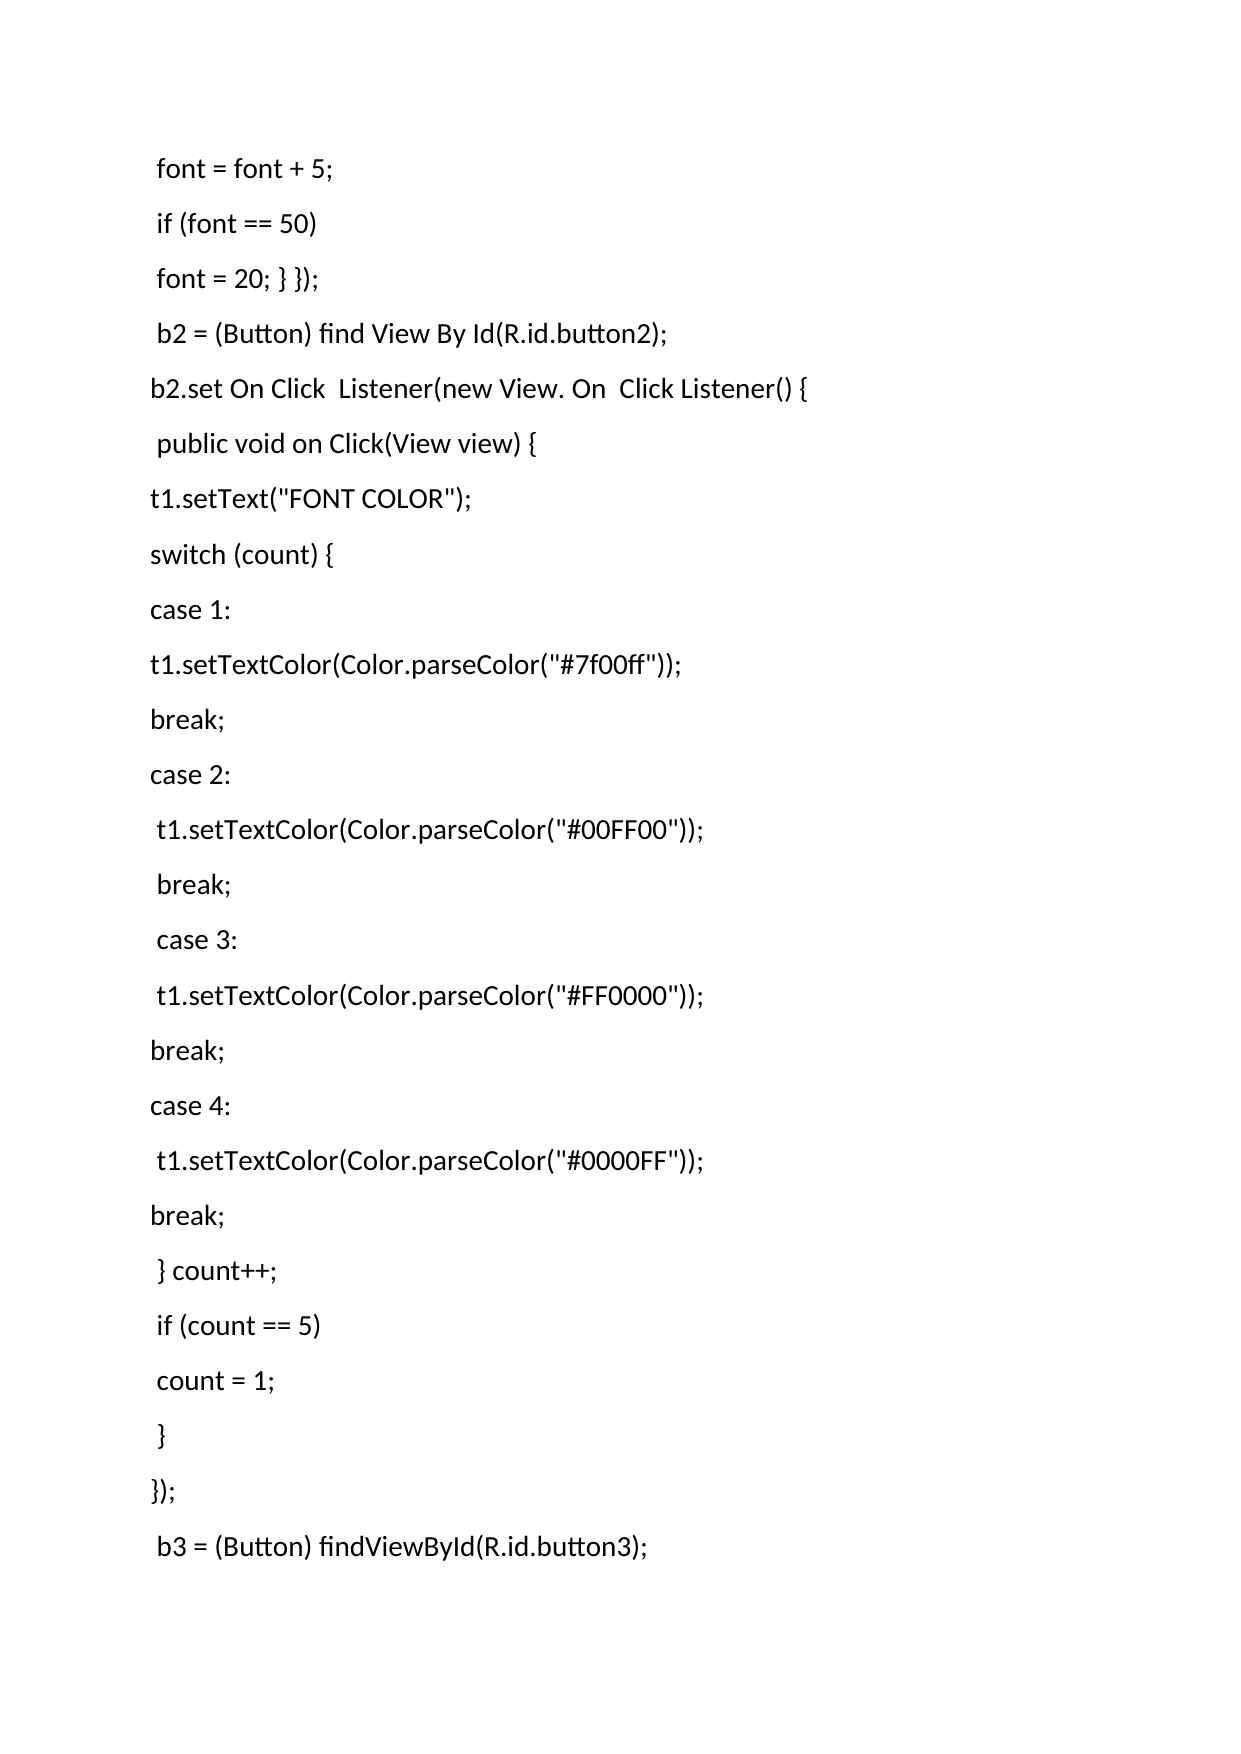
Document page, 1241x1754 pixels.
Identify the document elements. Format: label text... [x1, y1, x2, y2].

text break; [150, 1197, 1090, 1233]
text t1.setTextColor(Color.parseColor("#FF0000")); [150, 977, 1090, 1012]
text if (count == 5) [150, 1307, 1090, 1343]
text case 1: [150, 591, 1090, 626]
text case 4: [150, 1087, 1090, 1122]
text b2 = (Button) find View By Id(R.id.button2); [150, 315, 1090, 351]
text count = 1; [150, 1362, 1090, 1398]
text case 2: [150, 756, 1090, 792]
text case 3: [150, 921, 1090, 957]
text font = font + 5; [150, 150, 1090, 186]
text t1.setTextColor(Color.parseColor("#0000FF")); [150, 1142, 1090, 1177]
text }); [150, 1472, 1090, 1508]
text public void on Click(View view) { [150, 426, 1090, 461]
text t1.setText("FONT COLOR"); [150, 481, 1090, 516]
text t1.setTextColor(Color.parseColor("#7f00ff")); [150, 646, 1090, 682]
text break; [150, 1032, 1090, 1067]
text break; [150, 701, 1090, 737]
text if (font == 50) [150, 205, 1090, 241]
text switch (count) { [150, 536, 1090, 571]
text font = 20; } }); [150, 260, 1090, 296]
text b2.set On Click Listener(new View. On Click Listener() { [150, 370, 1090, 406]
text } [150, 1417, 1090, 1453]
text b3 = (Button) findViewById(R.id.button3); [150, 1528, 1090, 1563]
text t1.setTextColor(Color.parseColor("#00FF00")); [150, 811, 1090, 847]
text break; [150, 866, 1090, 902]
text } count++; [150, 1252, 1090, 1288]
